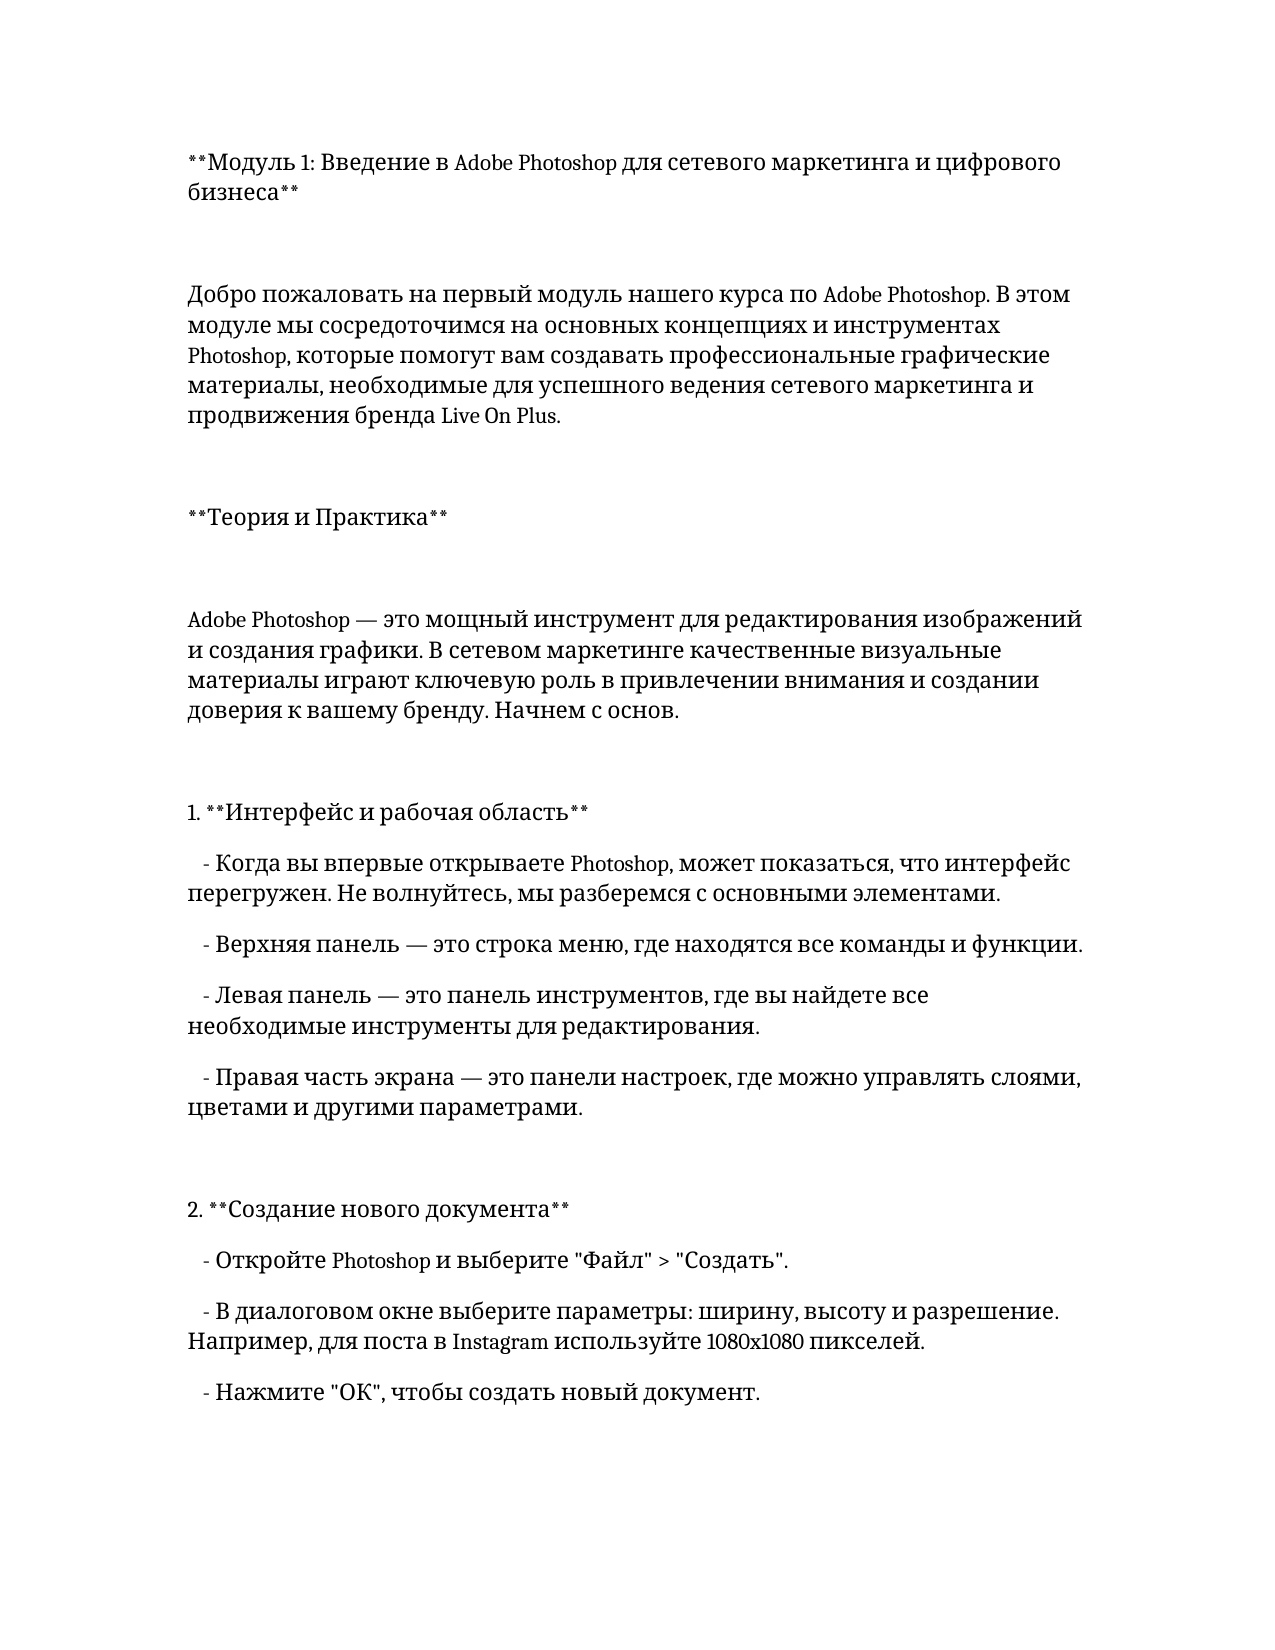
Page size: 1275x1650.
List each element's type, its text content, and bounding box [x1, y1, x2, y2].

text - Когда вы впервые открываете Photoshop, может показаться, что интерфейс перегружен. Не волнуйтесь, мы разберемся с основными элементами. [187, 851, 1087, 908]
text **Модуль 1: Введение в Adobe Photoshop для сетевого маркетинга и цифрового бизнеса** [187, 150, 1087, 207]
text - Верхняя панель — это строка меню, где находятся все команды и функции. [187, 932, 1087, 959]
text - Левая панель — это панель инструментов, где вы найдете все необходимые инструменты для редактирования. [187, 983, 1087, 1040]
text Adobe Photoshop — это мощный инструмент для редактирования изображений и создания графики. В сетевом маркетинге качественные визуальные материалы играют ключевую роль в привлечении внимания и создании доверия к вашему бренду. Начнем с основ. [187, 607, 1087, 724]
text Добро пожаловать на первый модуль нашего курса по Adobe Photoshop. В этом модуле мы сосредоточимся на основных концепциях и инструментах Photoshop, которые помогут вам создавать профессиональные графические материалы, необходимые для успешного ведения сетевого маркетинга и продвижения бренда Live On Plus. [187, 282, 1087, 429]
text - Нажмите "ОК", чтобы создать новый документ. [187, 1380, 1087, 1407]
text - Откройте Photoshop и выберите "Файл" > "Создать". [187, 1248, 1087, 1274]
text **Теория и Практика** [187, 505, 1087, 532]
text 2. **Создание нового документа** [187, 1197, 1087, 1223]
text 1. **Интерфейс и рабочая область** [187, 800, 1087, 826]
text - Правая часть экрана — это панели настроек, где можно управлять слоями, цветами и другими параметрами. [187, 1064, 1087, 1121]
text - В диалоговом окне выберите параметры: ширину, высоту и разрешение. Например, для поста в Instagram используйте 1080x1080 пикселей. [187, 1299, 1087, 1356]
